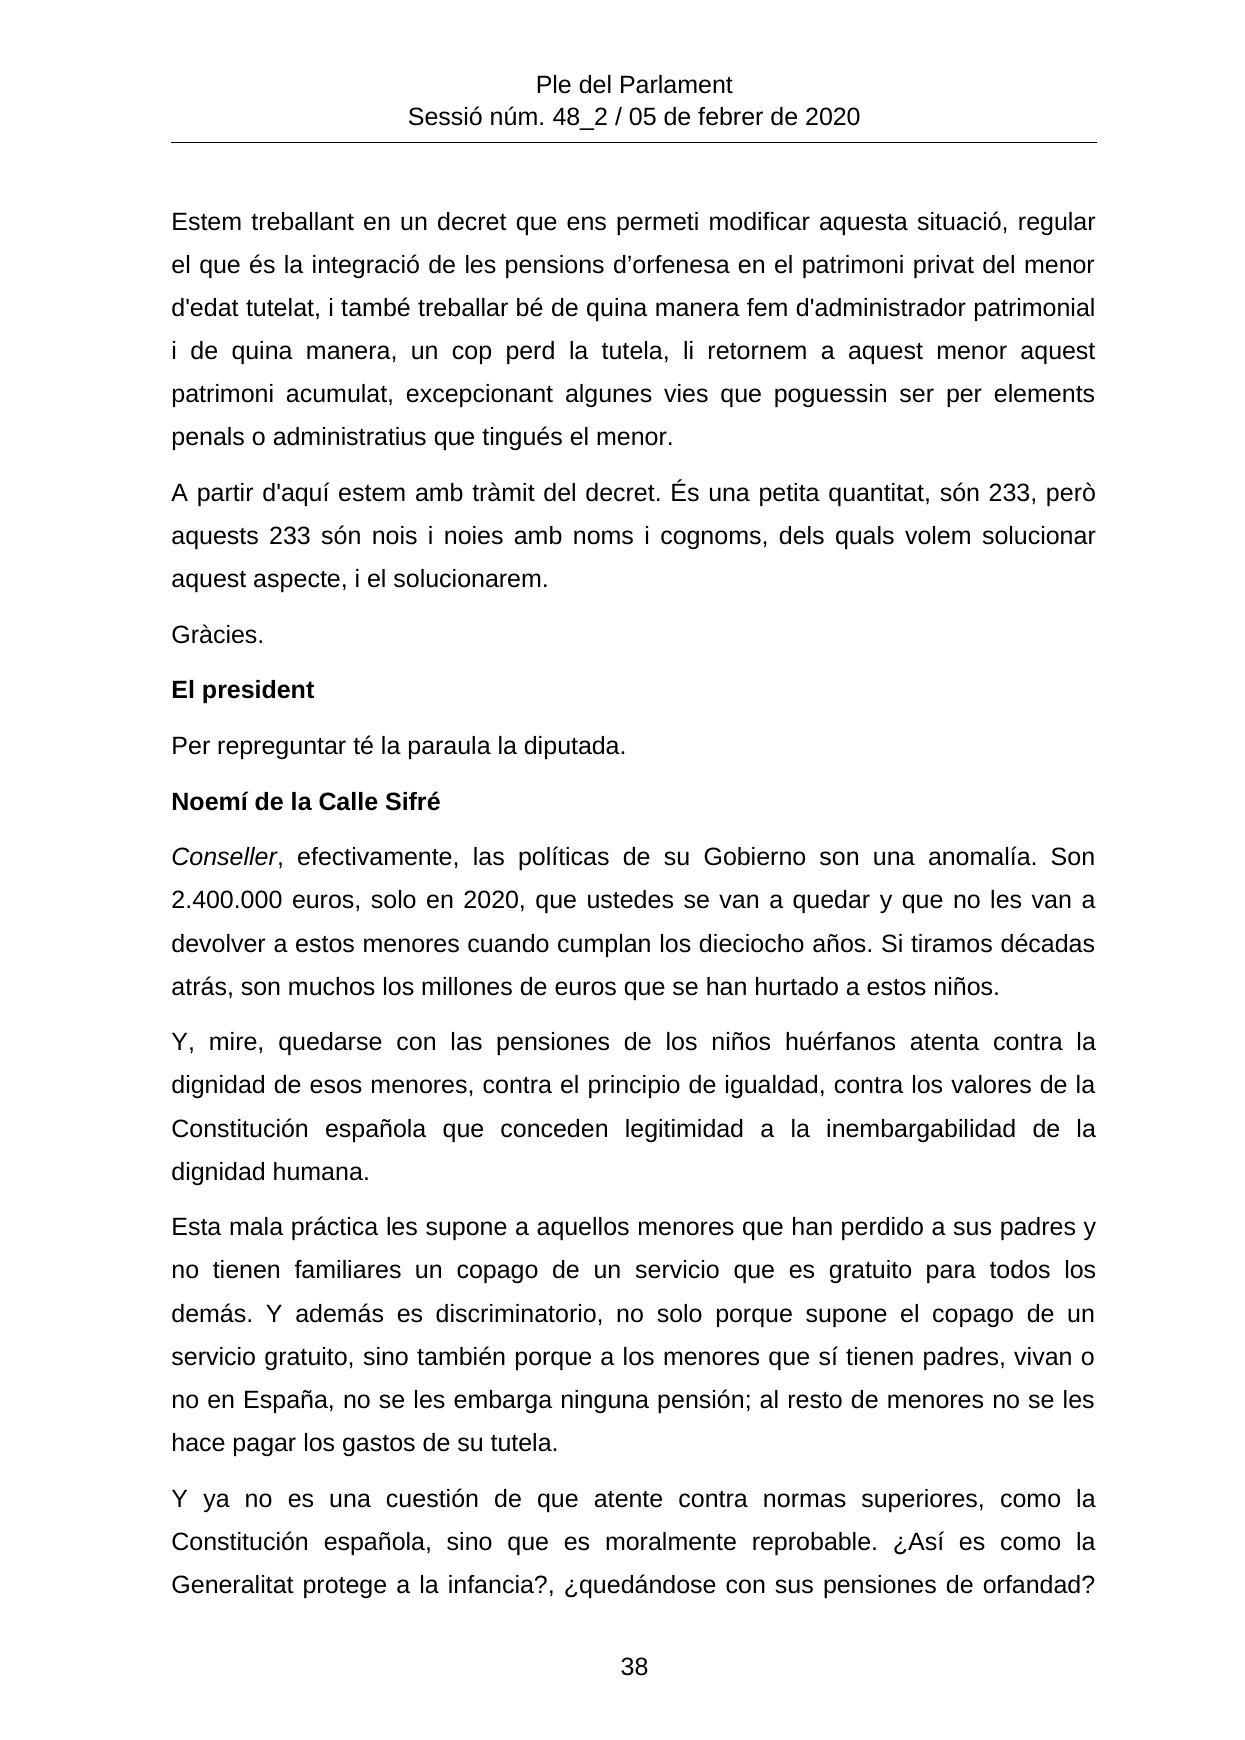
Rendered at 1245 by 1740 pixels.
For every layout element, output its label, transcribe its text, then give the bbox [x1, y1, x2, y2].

text Conseller, efectivamente, las políticas de su Gobierno son una anomalía. Son 2.400.000 euros, solo en 2020, que ustedes se van a quedar y que no les van a devolver a estos menores cuando cumplan los dieciocho años. Si tiramos décadas atrás, son muchos los millones de euros que se han hurtado a estos niños. [171, 842, 1097, 1001]
text Gràcies. [171, 620, 1097, 649]
text Per repreguntar té la paraula la diputada. [171, 731, 1097, 760]
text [171, 1484, 1097, 1599]
text Y, mire, quedarse con las pensiones de los niños huérfanos atenta contra la dignidad de esos menores, contra el principio de igualdad, contra los valores de la Constitución española que conceden legitimidad a la inembargabilidad de la dignidad humana. [171, 1027, 1097, 1186]
text El president [171, 676, 1097, 704]
text Estem treballant en un decret que ens permeti modificar aquesta situació, regular el que és la integració de les pensions d’orfenesa en el patrimoni privat del menor d'edat tutelat, i també treballar bé de quina manera fem d'administrador patrimonial i de quina manera, un cop perd la tutela, li retornem a aquest menor aquest patrimoni acumulat, excepcionant algunes vies que poguessin ser per elements penals o administratius que tingués el menor. [171, 207, 1097, 451]
text Esta mala práctica les supone a aquellos menores que han perdido a sus padres y no tienen familiares un copago de un servicio que es gratuito para todos los demás. Y además es discriminatorio, no solo porque supone el copago de un servicio gratuito, sino también porque a los menores que sí tienen padres, vivan o no en España, no se les embarga ninguna pensión; al resto de menores no se les hace pagar los gastos de su tutela. [171, 1212, 1097, 1457]
text A partir d'aquí estem amb tràmit del decret. És una petita quantitat, són 233, però aquests 233 són nois i noies amb noms i cognoms, dels quals volem solucionar aquest aspecte, i el solucionarem. [171, 478, 1097, 593]
text Noemí de la Calle Sifré [171, 787, 1097, 816]
